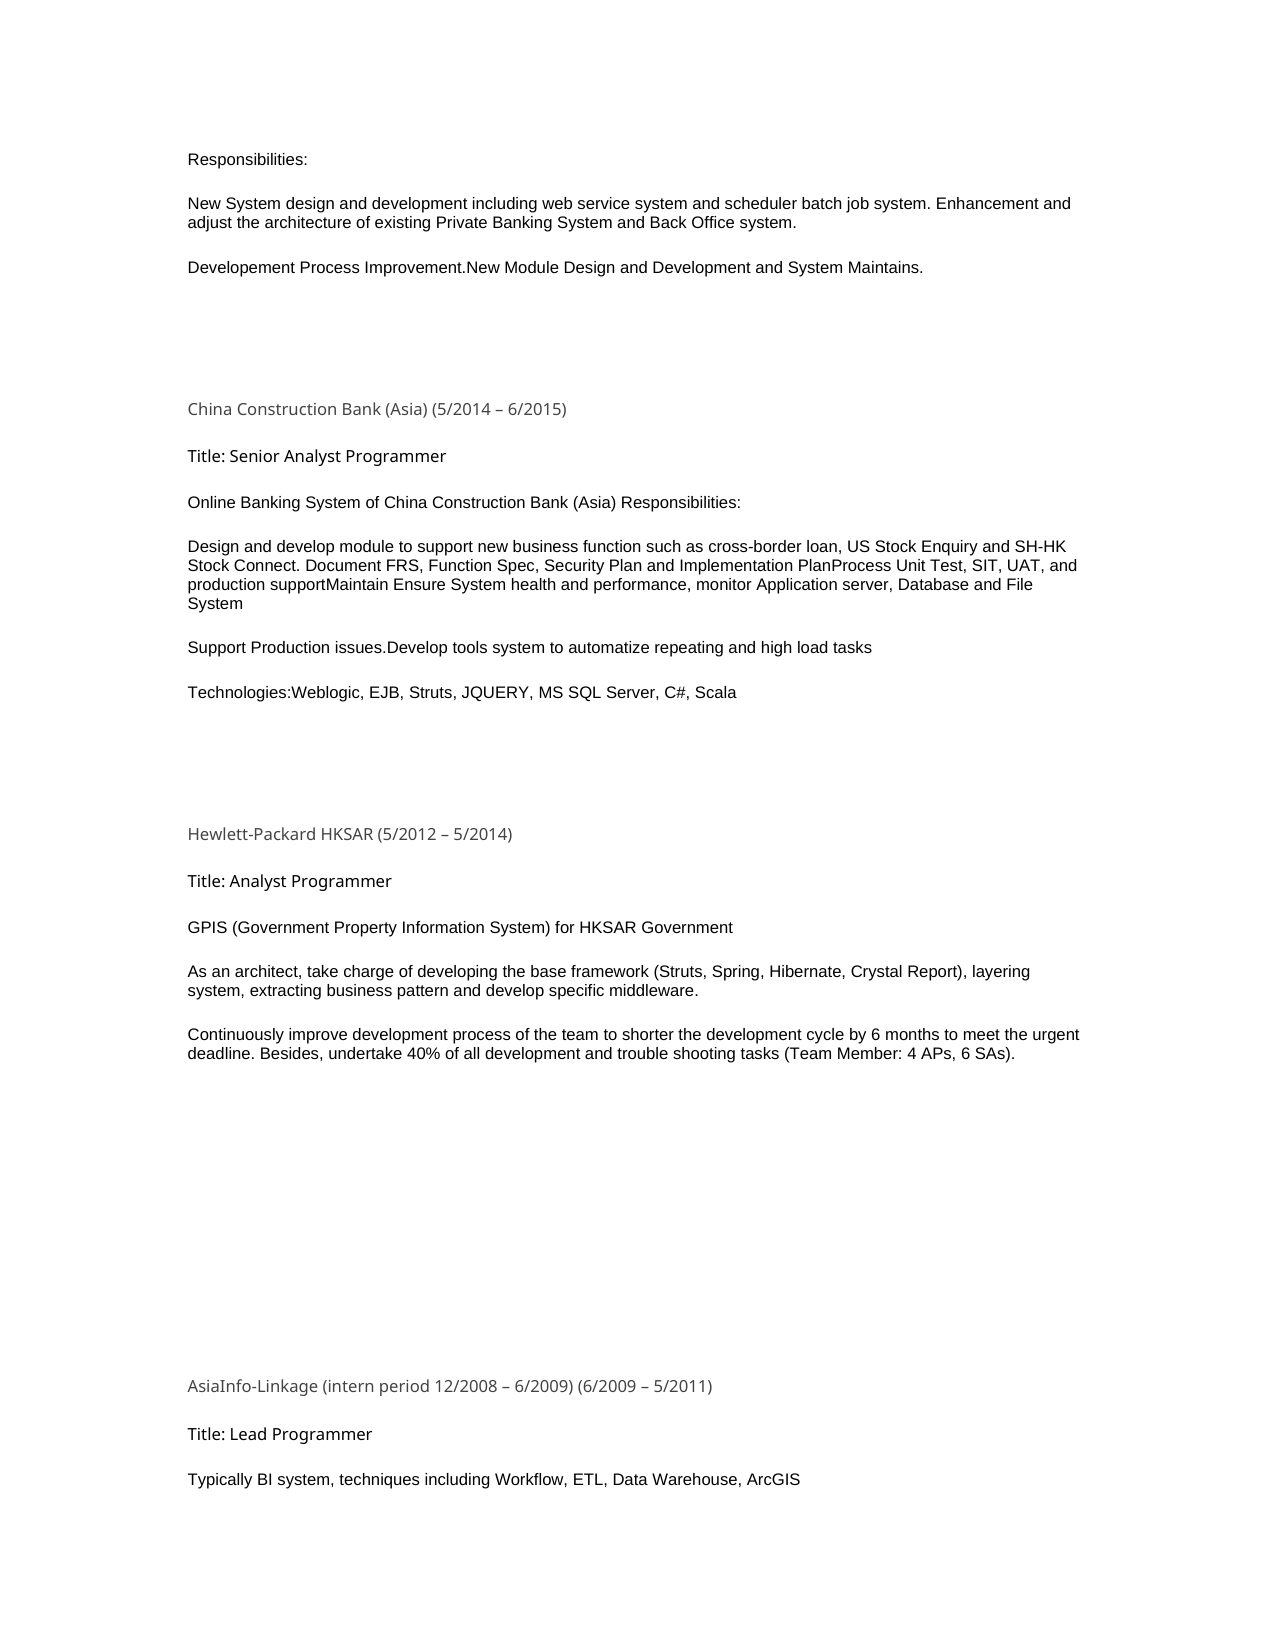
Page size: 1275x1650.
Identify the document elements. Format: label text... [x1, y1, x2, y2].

text New System design and development including web service system and scheduler batch job system. Enhancement and adjust the architecture of existing Private Banking System and Back Office system. [187, 194, 1087, 232]
text Continuously improve development process of the team to shorter the development cycle by 6 months to meet the urgent deadline. Besides, undertake 40% of all development and trouble shooting tasks (Team Member: 4 APs, 6 SAs). [187, 1025, 1087, 1063]
text Technologies: Weblogic, EJB, Struts, JQUERY, MS SQL Server, C#, Scala [187, 682, 1087, 702]
text Typically BI system, techniques including Workflow, ETL, Data Warehouse, ArcGIS [187, 1470, 1087, 1489]
text Online Banking System of China Construction Bank (Asia) Responsibilities: [187, 492, 1087, 512]
text Title: Analyst Programmer [187, 870, 1087, 892]
text GPIS (Government Property Information System) for HKSAR Government [187, 917, 1087, 937]
text China Construction Bank (Asia) (5/2014 – 6/2015) [187, 397, 1087, 420]
text Design and develop module to support new business function such as cross-border loan, US Stock Enquiry and SH-HK Stock Connect. Document FRS, Function Spec, Security Plan and Implementation Plan Process Unit Test, SIT, UAT, and production support Maintain Ensure System health and performance, monitor Application server, Database and File System [187, 537, 1087, 613]
text Title: Lead Programmer [187, 1422, 1087, 1445]
text As an architect, take charge of developing the base framework (Struts, Spring, Hibernate, Crystal Report), layering system, extracting business pattern and develop specific middleware. [187, 962, 1087, 1000]
text Developement Process Improvement. New Module Design and Development and System Maintains. [187, 257, 1087, 277]
text Hewlett-Packard HKSAR (5/2012 – 5/2014) [187, 822, 1087, 845]
text AsiaInfo-Linkage (intern period 12/2008 – 6/2009) (6/2009 – 5/2011) [187, 1374, 1087, 1397]
text Responsibilities: [187, 150, 1087, 169]
text Support Production issues. Develop tools system to automatize repeating and high load tasks [187, 638, 1087, 657]
text Title: Senior Analyst Programmer [187, 445, 1087, 467]
